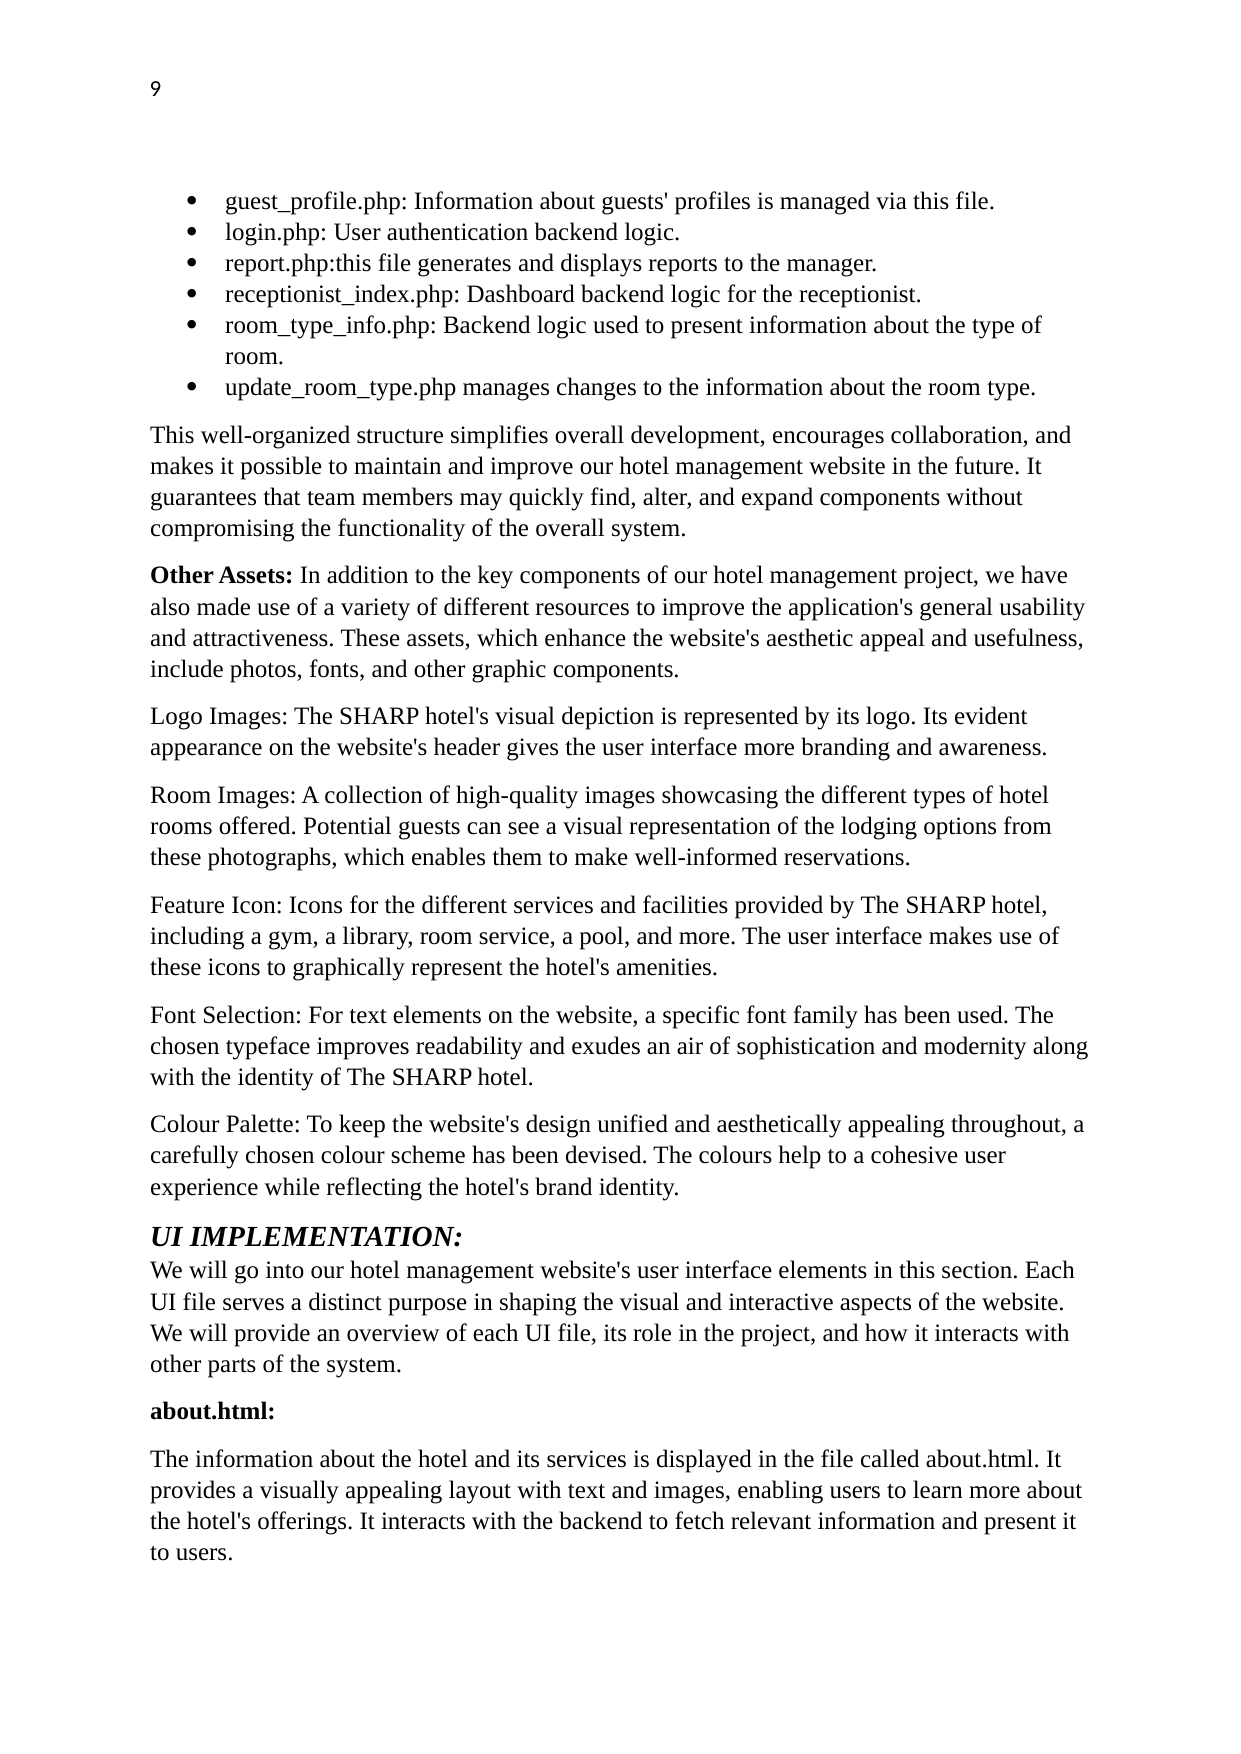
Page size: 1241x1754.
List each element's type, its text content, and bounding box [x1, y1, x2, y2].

text Logo Images: The SHARP hotel's visual depiction is represented by its logo. Its evident appearance on the website's header gives the user interface more branding and awareness. [150, 701, 1090, 761]
text Font Selection: For text elements on the website, a specific font family has been used. The chosen typeface improves readability and exudes an air of sophistication and modernity along with the identity of The SHARP hotel. [150, 1000, 1090, 1091]
text We will go into our hotel management website's user interface elements in this section. Each UI file serves a distinct purpose in shaping the visual and interactive aspects of the website. We will provide an overview of each UI file, its role in the project, and how it interacts with other parts of the system. [150, 1256, 1090, 1377]
text about.html: [150, 1396, 1090, 1425]
list receptionist_index.php: Dashboard backend logic for the receptionist. [187, 279, 1090, 308]
list report.php:this file generates and displays reports to the manager. [187, 248, 1090, 277]
subtitle UI IMPLEMENTATION: [150, 1219, 1090, 1253]
text Colour Palette: To keep the website's design unified and aesthetically appealing throughout, a carefully chosen colour scheme has been devised. The colours help to a cohesive user experience while reflecting the hotel's brand identity. [150, 1109, 1090, 1200]
text Feature Icon: Icons for the different services and facilities provided by The SHARP hotel, including a gym, a library, room service, a pool, and more. The user interface makes use of these icons to graphically represent the hotel's amenities. [150, 890, 1090, 981]
list update_room_type.php manages changes to the information about the room type. [187, 372, 1090, 401]
list login.php: User authentication backend logic. [187, 217, 1090, 246]
text The information about the hotel and its services is displayed in the file called about.html. It provides a visually appealing layout with text and images, enabling users to learn more about the hotel's offerings. It interacts with the backend to fetch relevant information and present it to users. [150, 1444, 1090, 1566]
text Room Images: A collection of high-quality images showcasing the different types of hotel rooms offered. Potential guests can see a visual representation of the lodging options from these photographs, which enables them to make well-informed reservations. [150, 780, 1090, 871]
list room_type_info.php: Backend logic used to present information about the type of room. [187, 310, 1090, 370]
text This well-organized structure simplifies overall development, encourages collaboration, and makes it possible to maintain and improve our hotel management website in the future. It guarantees that team members may quickly find, alter, and expand components without compromising the functionality of the overall system. [150, 420, 1090, 542]
text Other Assets: In addition to the key components of our hotel management project, we have also made use of a variety of different resources to improve the application's general usability and attractiveness. These assets, which enhance the website's aesthetic appeal and usefulness, include photos, fonts, and other graphic components. [150, 561, 1090, 682]
list guest_profile.php: Information about guests' profiles is managed via this file. [187, 186, 1090, 214]
